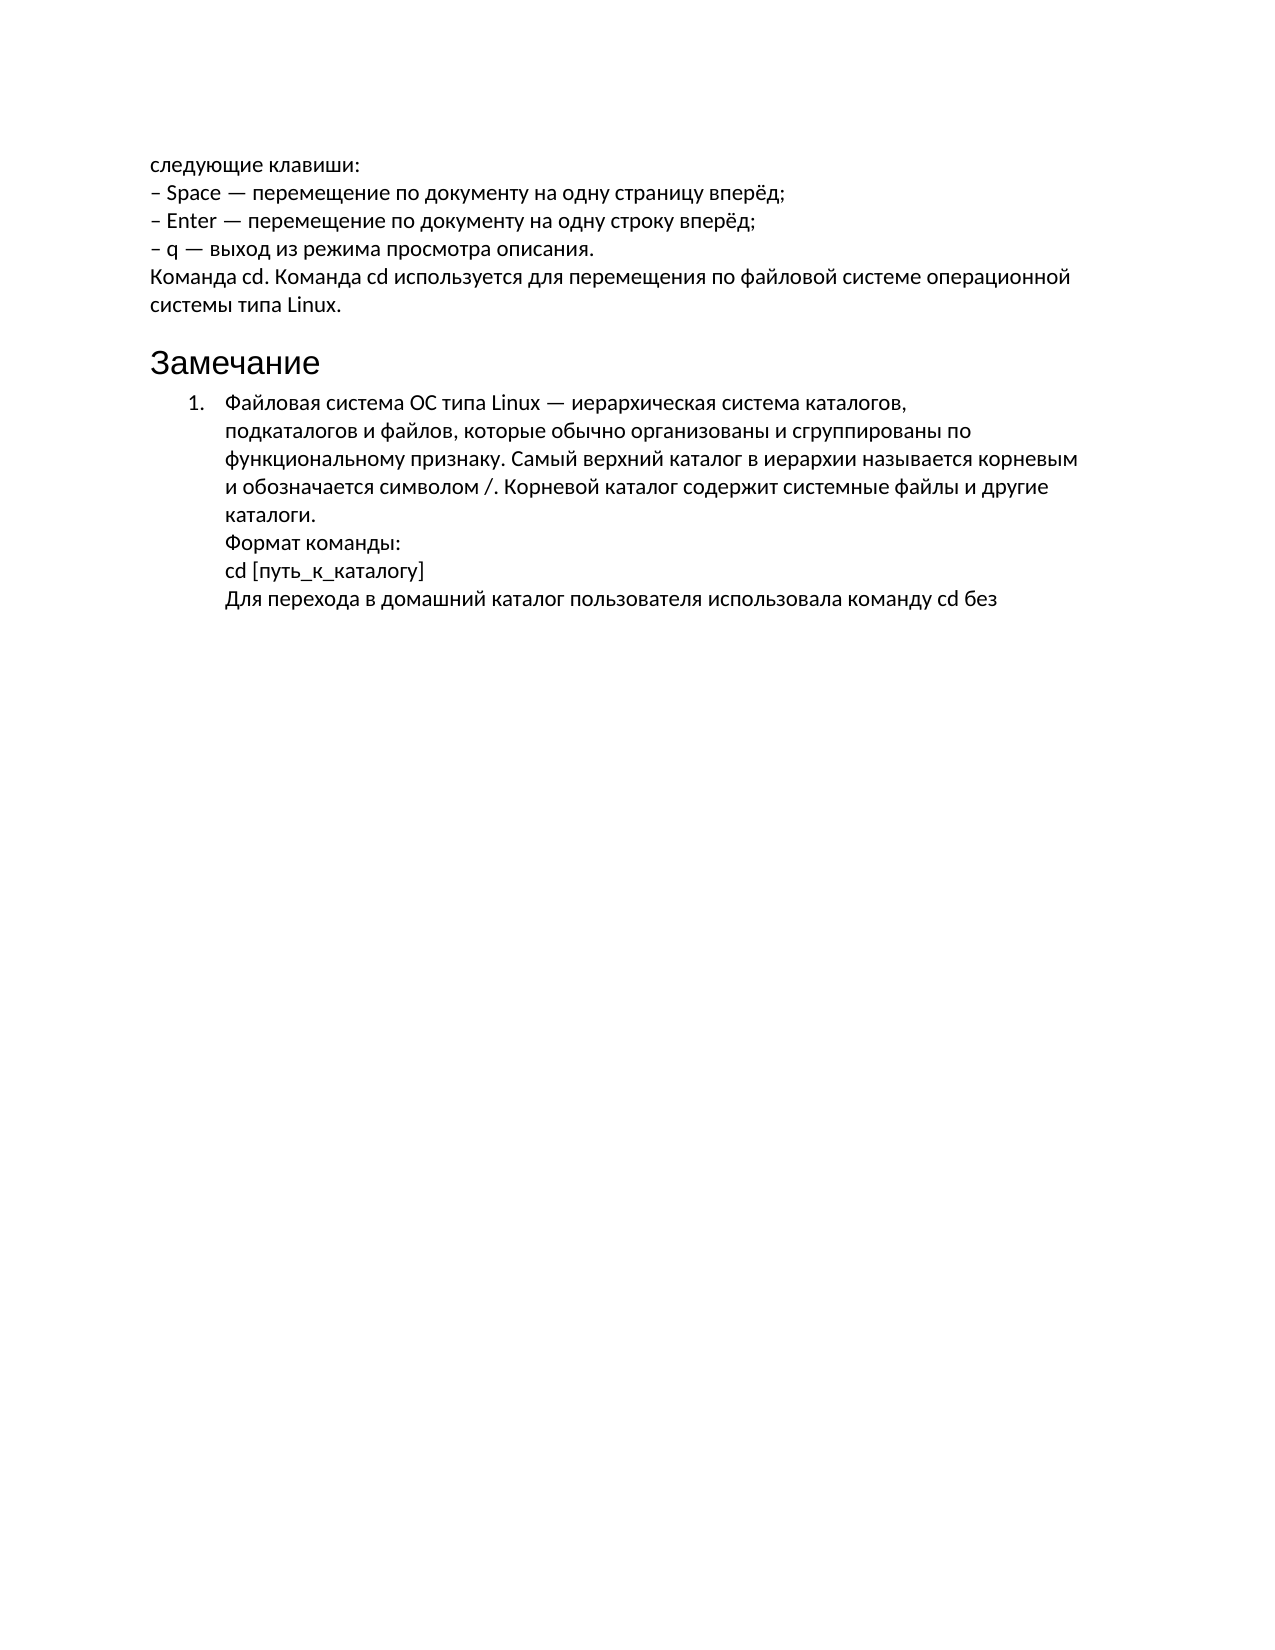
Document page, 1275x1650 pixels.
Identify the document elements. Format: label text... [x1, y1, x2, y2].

subtitle Замечание [150, 343, 1125, 382]
list Файловая система ОС типа Linux — иерархическая система каталогов, подкаталогов и файлов, которые обычно организованы и сгруппированы по функциональному признаку. Самый верхний каталог в иерархии называется корневым и обозначается символом /. Корневой каталог содержит системные файлы и другие каталоги. Формат команды: cd [путь_к_каталогу] Для перехода в домашний каталог пользователя использовала команду cd без параметров или cd ~. [187, 388, 1125, 612]
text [150, 150, 1125, 318]
